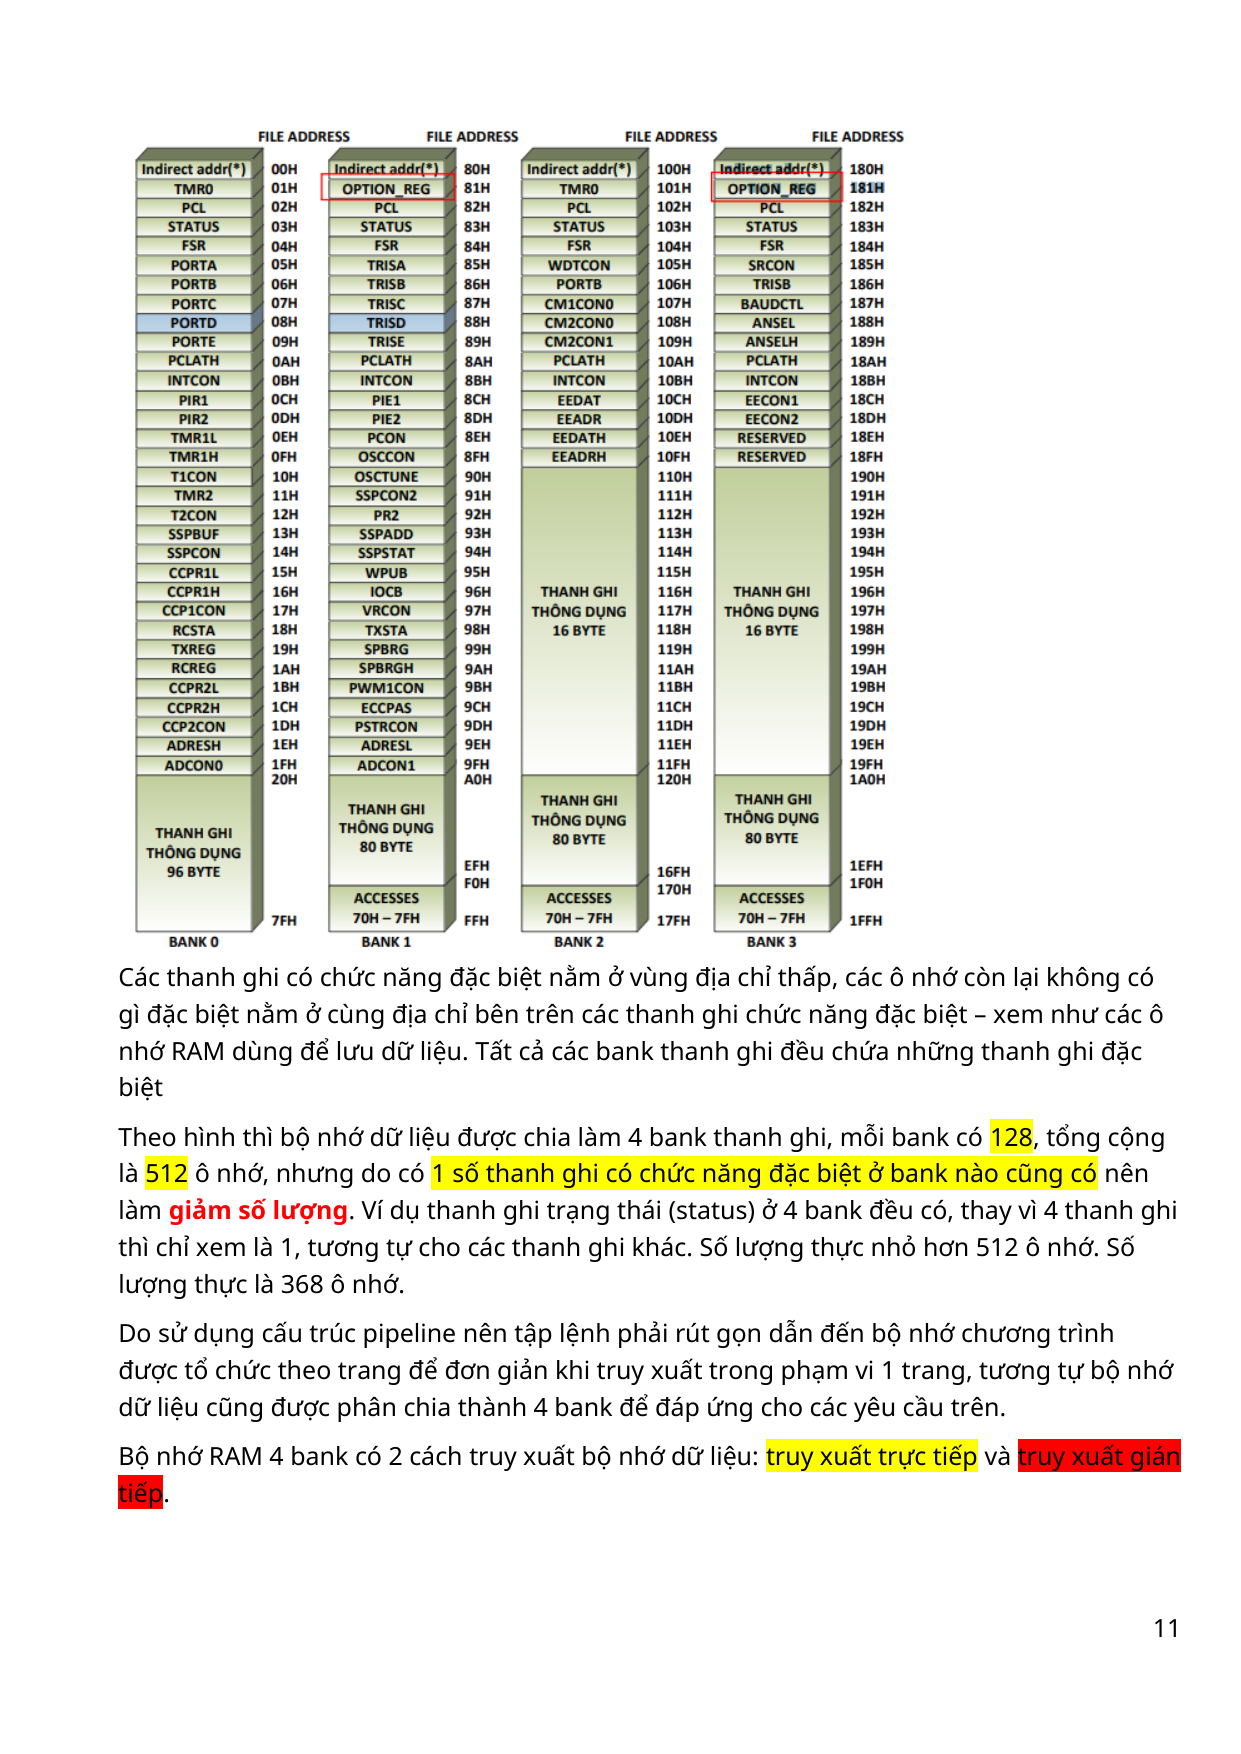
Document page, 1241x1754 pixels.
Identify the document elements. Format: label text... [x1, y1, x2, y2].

text Các thanh ghi có chức năng đặc biệt nằm ở vùng địa chỉ thấp, các ô nhớ còn lại không có gì đặc biệt nằm ở cùng địa chỉ bên trên các thanh ghi chức năng đặc biệt – xem như các ô nhớ RAM dùng để lưu dữ liệu. Tất cả các bank thanh ghi đều chứa những thanh ghi đặc biệt [118, 960, 1181, 1104]
text Bộ nhớ RAM 4 bank có 2 cách truy xuất bộ nhớ dữ liệu: truy xuất trực tiếp và truy xuất gián tiếp. [118, 1438, 1181, 1509]
text Do sử dụng cấu trúc pipeline nên tập lệnh phải rút gọn dẫn đến bộ nhớ chương trình được tổ chức theo trang để đơn giản khi truy xuất trong phạm vi 1 trang, tương tự bộ nhớ dữ liệu cũng được phân chia thành 4 bank để đáp ứng cho các yêu cầu trên. [118, 1316, 1181, 1423]
text Theo hình thì bộ nhớ dữ liệu được chia làm 4 bank thanh ghi, mỗi bank có 128, tổng cộng là 512 ô nhớ, nhưng do có 1 số thanh ghi có chức năng đặc biệt ở bank nào cũng có nên làm giảm số lượng. Ví dụ thanh ghi trạng thái (status) ở 4 bank đều có, thay vì 4 thanh ghi thì chỉ xem là 1, tương tự cho các thanh ghi khác. Số lượng thực nhỏ hơn 512 ô nhớ. Số lượng thực là 368 ô nhớ. [118, 1119, 1181, 1300]
picture [118, 118, 920, 957]
